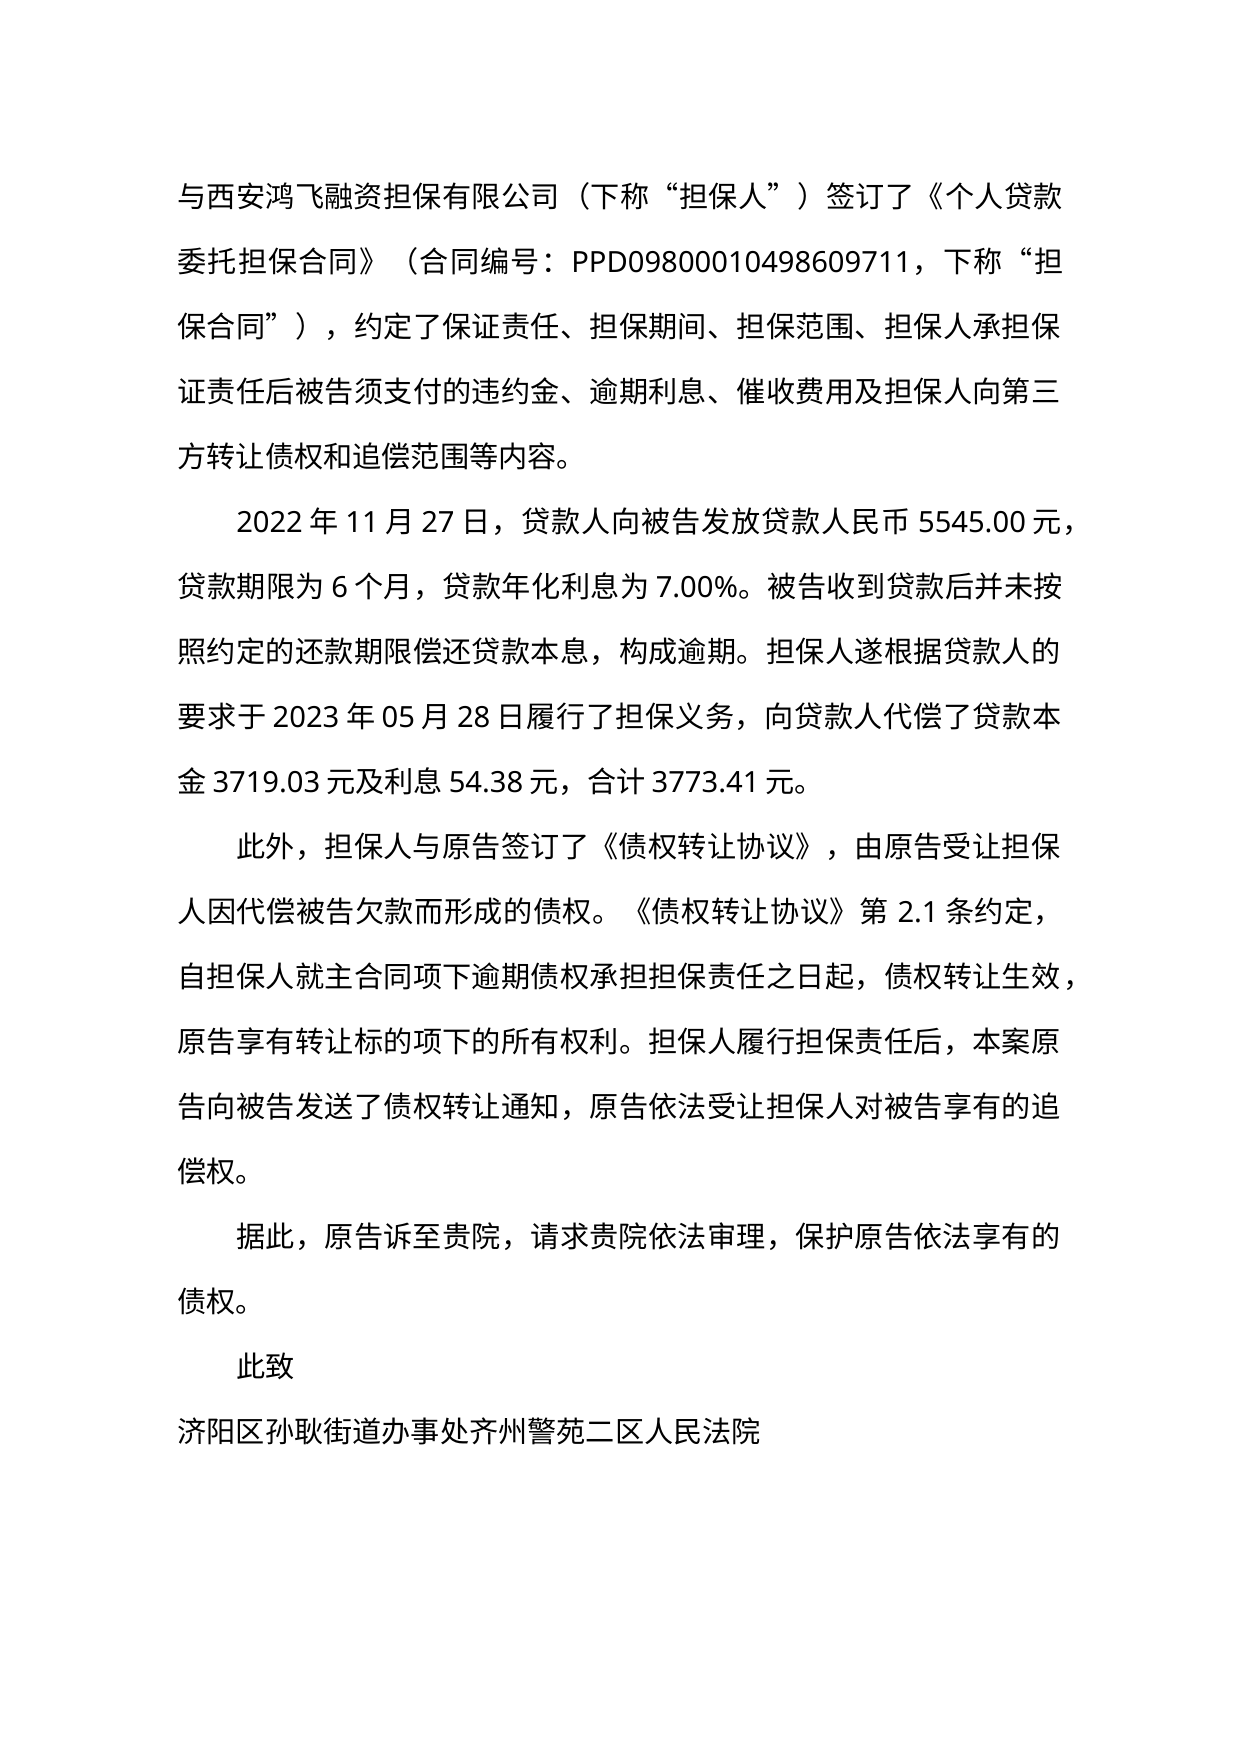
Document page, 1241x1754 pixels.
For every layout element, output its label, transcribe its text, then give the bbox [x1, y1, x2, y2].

text 济阳区孙耿街道办事处齐州警苑二区人民法院 [177, 1397, 1063, 1462]
text 2022年11月27日，贷款人向被告发放贷款人民币5545.00元，贷款期限为6个月，贷款年化利息为7.00%。被告收到贷款后并未按照约定的还款期限偿还贷款本息，构成逾期。担保人遂根据贷款人的要求于2023年05月28日履行了担保义务，向贷款人代偿了贷款本金3719.03元及利息54.38元，合计3773.41元。 [177, 487, 1063, 812]
text 此外，担保人与原告签订了《债权转让协议》，由原告受让担保人因代偿被告欠款而形成的债权。《债权转让协议》第2.1条约定，自担保人就主合同项下逾期债权承担担保责任之日起，债权转让生效，原告享有转让标的项下的所有权利。担保人履行担保责任后，本案原告向被告发送了债权转让通知，原告依法受让担保人对被告享有的追偿权。 [177, 812, 1063, 1202]
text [177, 162, 1063, 487]
text 据此，原告诉至贵院，请求贵院依法审理，保护原告依法享有的债权。 [177, 1202, 1063, 1332]
text 此致 [177, 1332, 1063, 1397]
